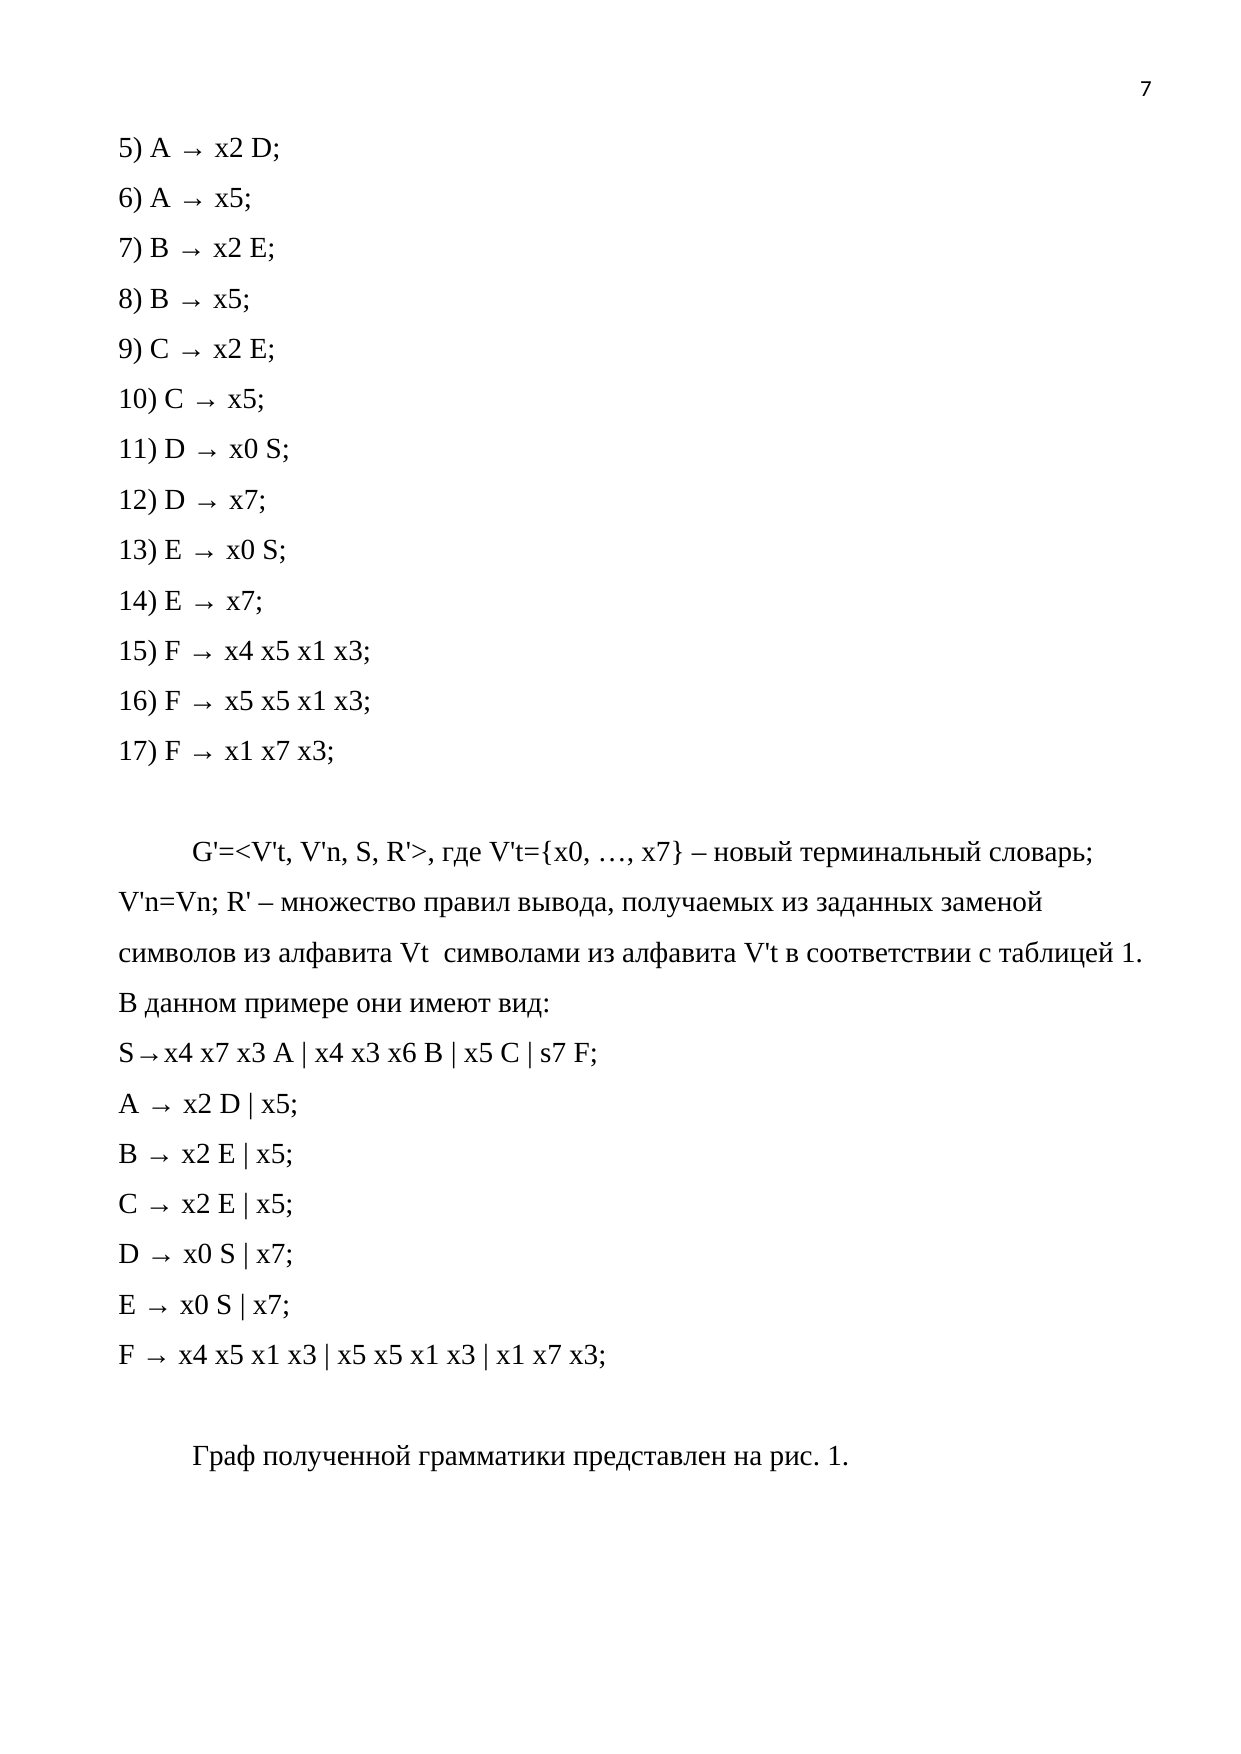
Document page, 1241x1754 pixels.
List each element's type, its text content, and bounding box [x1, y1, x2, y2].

text 6) A → x5; [118, 180, 1152, 214]
text 10) C → x5; [118, 381, 1152, 415]
text 5) A → x2 D; [118, 130, 1152, 163]
text F → x4 x5 x1 x3 | x5 x5 x1 x3 | x1 x7 x3; [118, 1337, 1152, 1371]
text 14) E → x7; [118, 583, 1152, 616]
text 12) D → x7; [118, 482, 1152, 516]
text 8) B → x5; [118, 281, 1152, 314]
text G'=<V't, V'n, S, R'>, где V't={x0, …, x7} – новый терминальный словарь; V'n=Vn; R' – множество правил вывода, получаемых из заданных заменой символов из алфавита Vt символами из алфавита V't в соответствии с таблицей 1. В данном примере они имеют вид: [118, 834, 1152, 1019]
text S→x4 x7 x3 A | x4 x3 x6 B | x5 C | s7 F; [118, 1035, 1152, 1069]
text 17) F → x1 x7 x3; [118, 733, 1152, 767]
text 16) F → x5 x5 x1 x3; [118, 683, 1152, 717]
text Граф полученной грамматики представлен на рис. 1. [118, 1438, 1152, 1471]
text 15) F → x4 x5 x1 x3; [118, 633, 1152, 666]
text 13) E → x0 S; [118, 532, 1152, 566]
text C → x2 E | x5; [118, 1186, 1152, 1220]
text B → x2 E | x5; [118, 1136, 1152, 1169]
text 7) B → x2 E; [118, 230, 1152, 264]
text 11) D → x0 S; [118, 432, 1152, 465]
text E → x0 S | x7; [118, 1287, 1152, 1321]
text 9) C → x2 E; [118, 331, 1152, 364]
text D → x0 S | x7; [118, 1237, 1152, 1270]
text A → x2 D | x5; [118, 1086, 1152, 1119]
